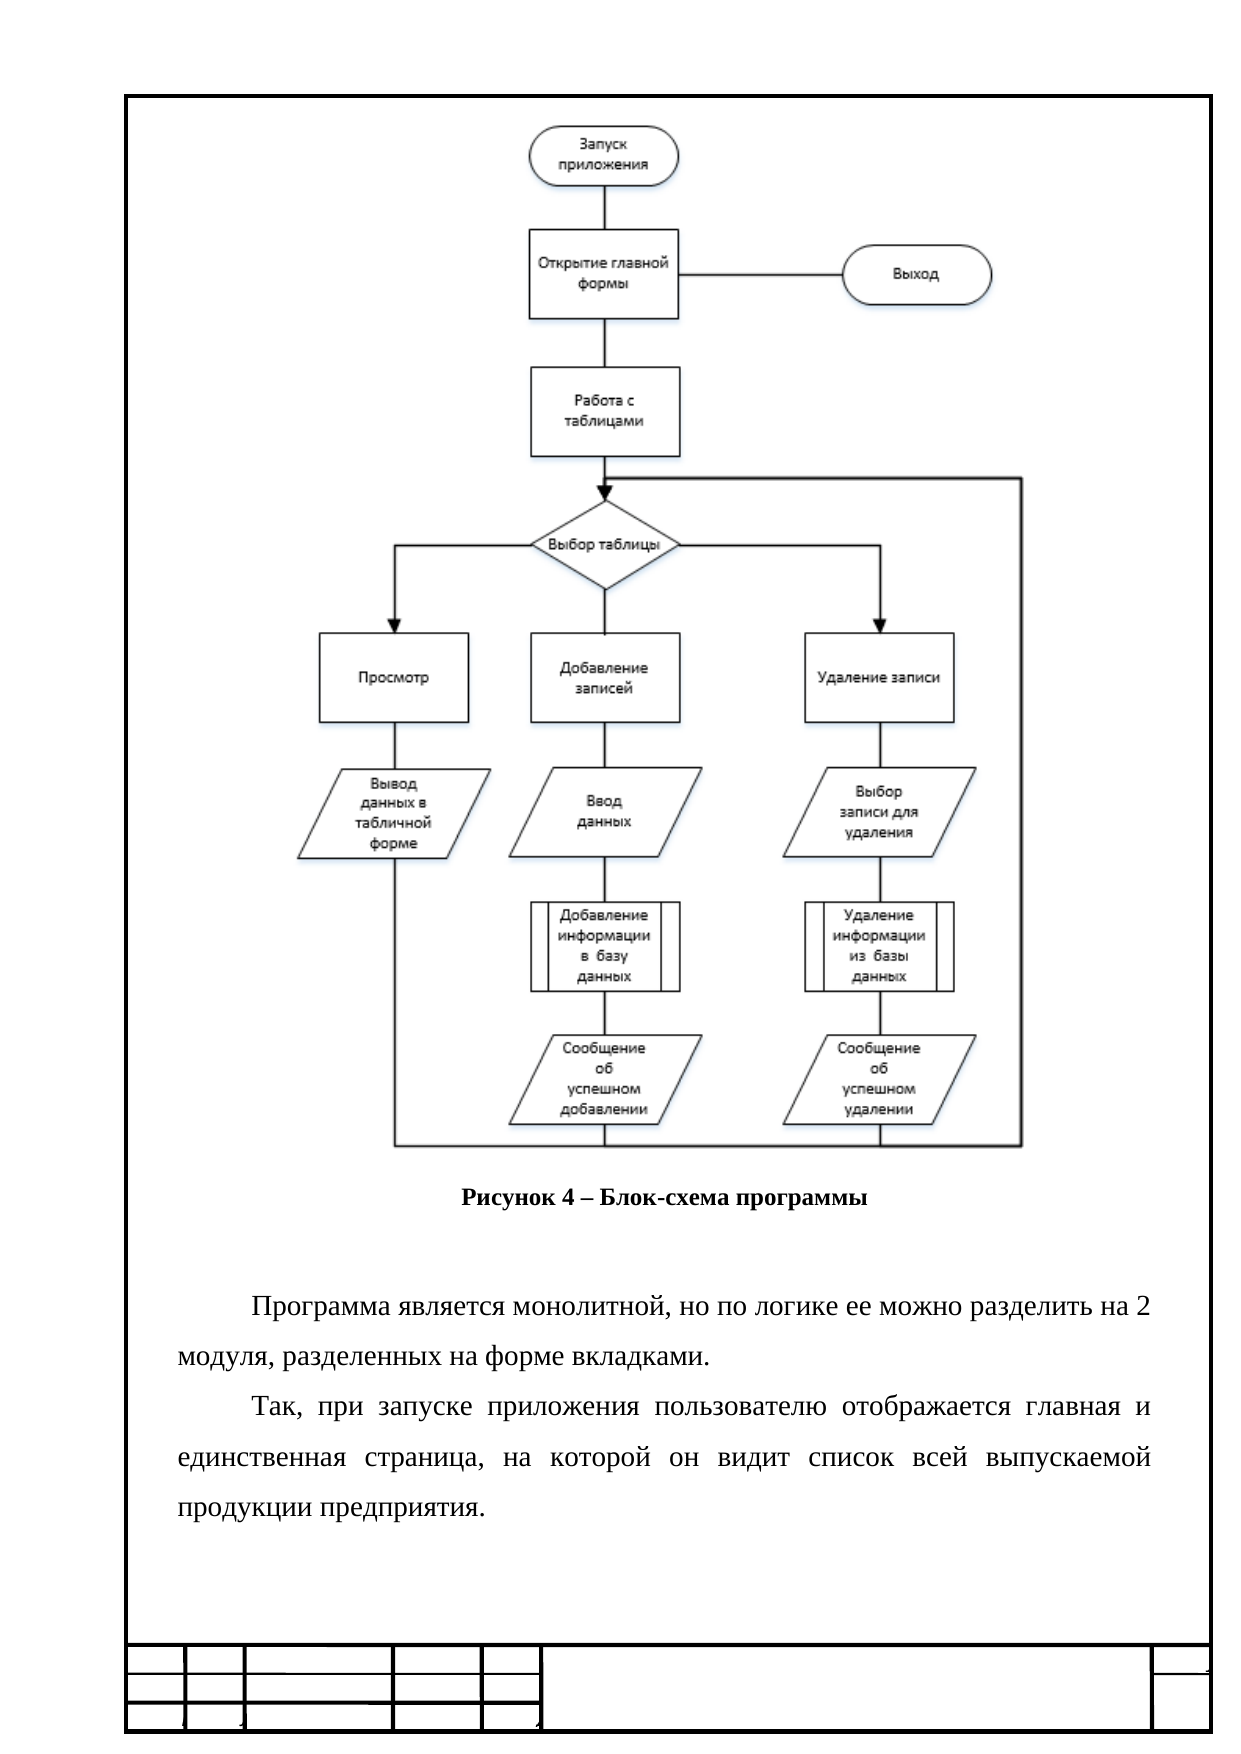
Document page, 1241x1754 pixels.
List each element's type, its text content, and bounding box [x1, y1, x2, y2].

text Так, при запуске приложения пользователю отображается главная и единственная страница, на которой он видит список всей выпускаемой продукции предприятия. [177, 1388, 1152, 1523]
picture [255, 118, 1074, 1166]
text Рисунок 4 – Блок-схема программы [177, 1182, 1152, 1211]
text Программа является монолитной, но по логике ее можно разделить на 2 модуля, разделенных на форме вкладками. [177, 1288, 1152, 1372]
